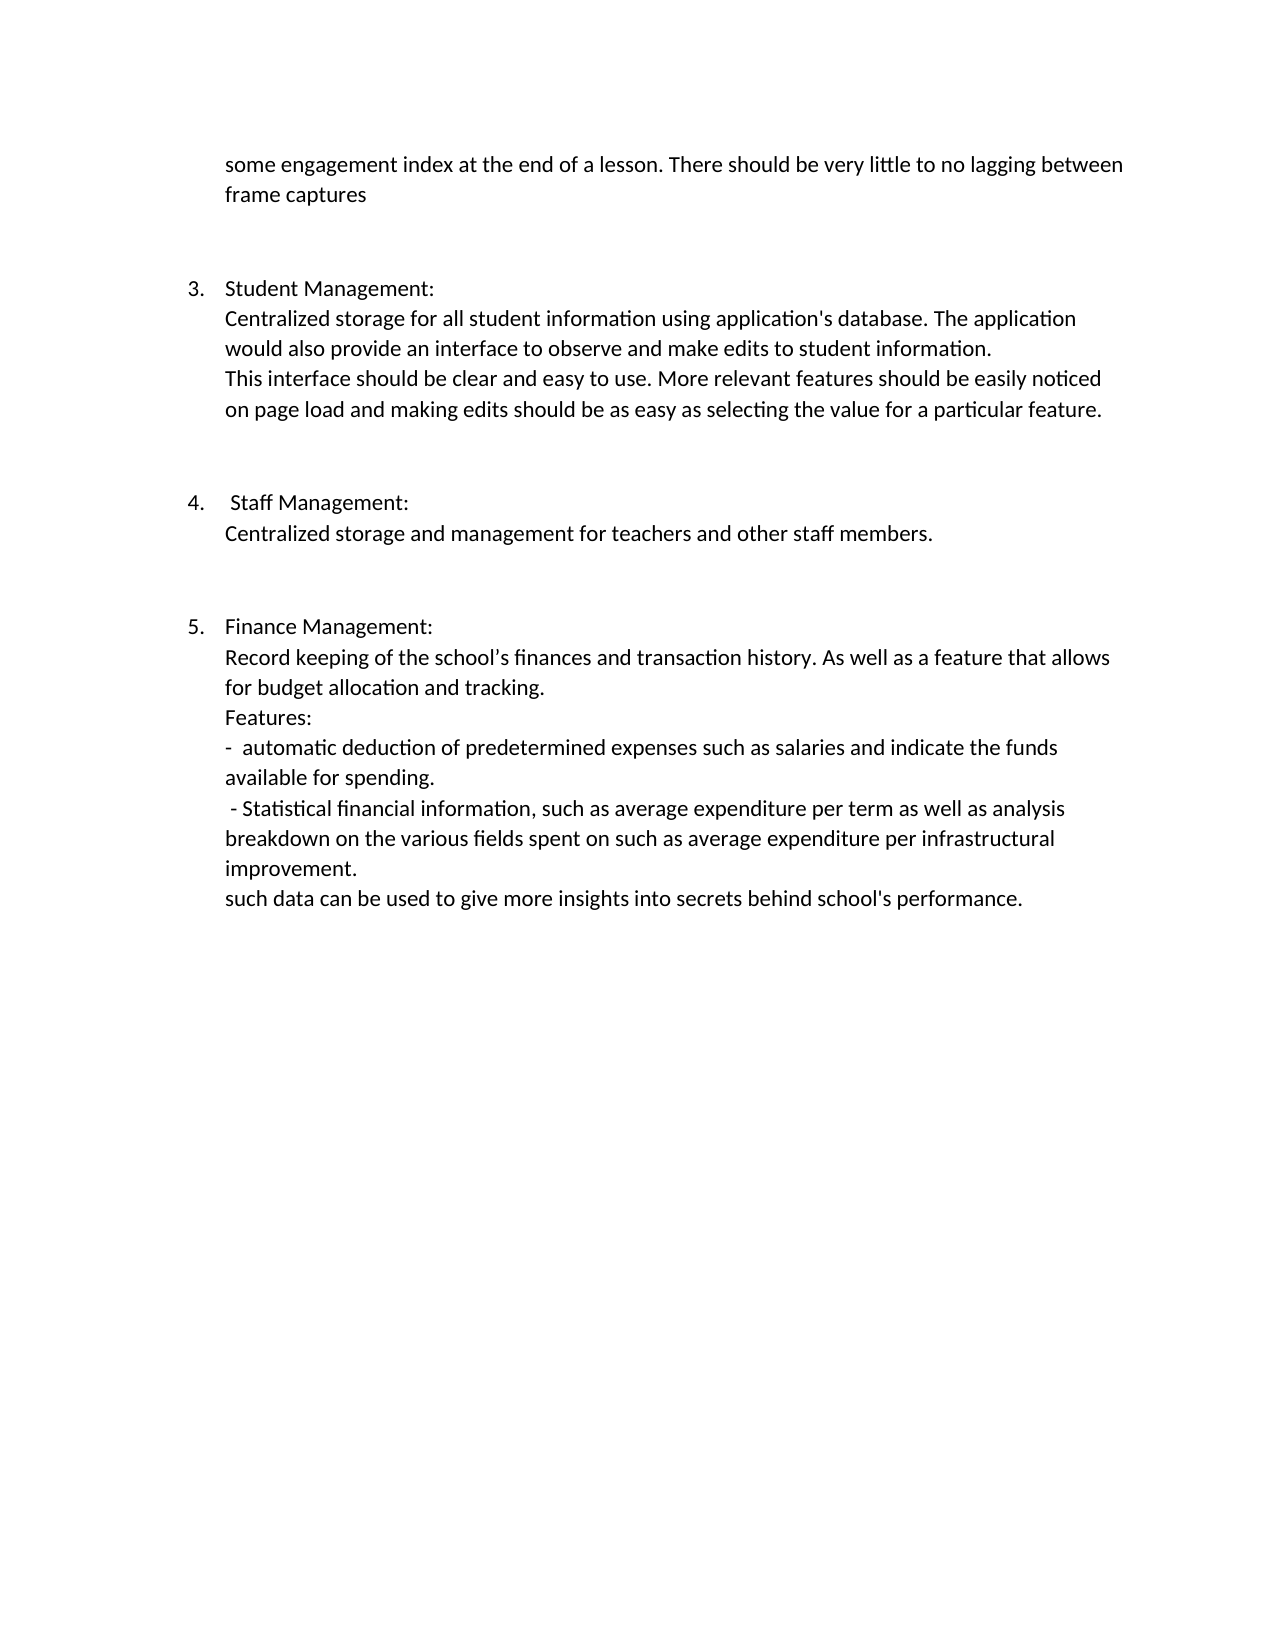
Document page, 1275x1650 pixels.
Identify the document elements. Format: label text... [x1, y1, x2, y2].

list Staff Management: [187, 488, 1125, 517]
list - automatic deduction of predetermined expenses such as salaries and indicate the funds available for spending. [225, 733, 1125, 792]
list such data can be used to give more insights into secrets behind school's performance. [225, 884, 1125, 912]
list Centralized storage and management for teachers and other staff members. [225, 519, 1125, 547]
list Features: [225, 703, 1125, 731]
list - Statistical financial information, such as average expenditure per term as well as analysis breakdown on the various fields spent on such as average expenditure per infrastructural improvement. [225, 794, 1125, 882]
list This interface should be clear and easy to use. More relevant features should be easily noticed on page load and making edits should be as easy as selecting the value for a particular feature. [225, 364, 1125, 423]
list Centralized storage for all student information using application's database. The application would also provide an interface to observe and make edits to student information. [225, 304, 1125, 362]
list Record keeping of the school’s finances and transaction history. As well as a feature that allows for budget allocation and tracking. [225, 643, 1125, 701]
list Finance Management: [187, 612, 1125, 641]
list Student Management: [187, 274, 1125, 302]
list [225, 150, 1125, 208]
